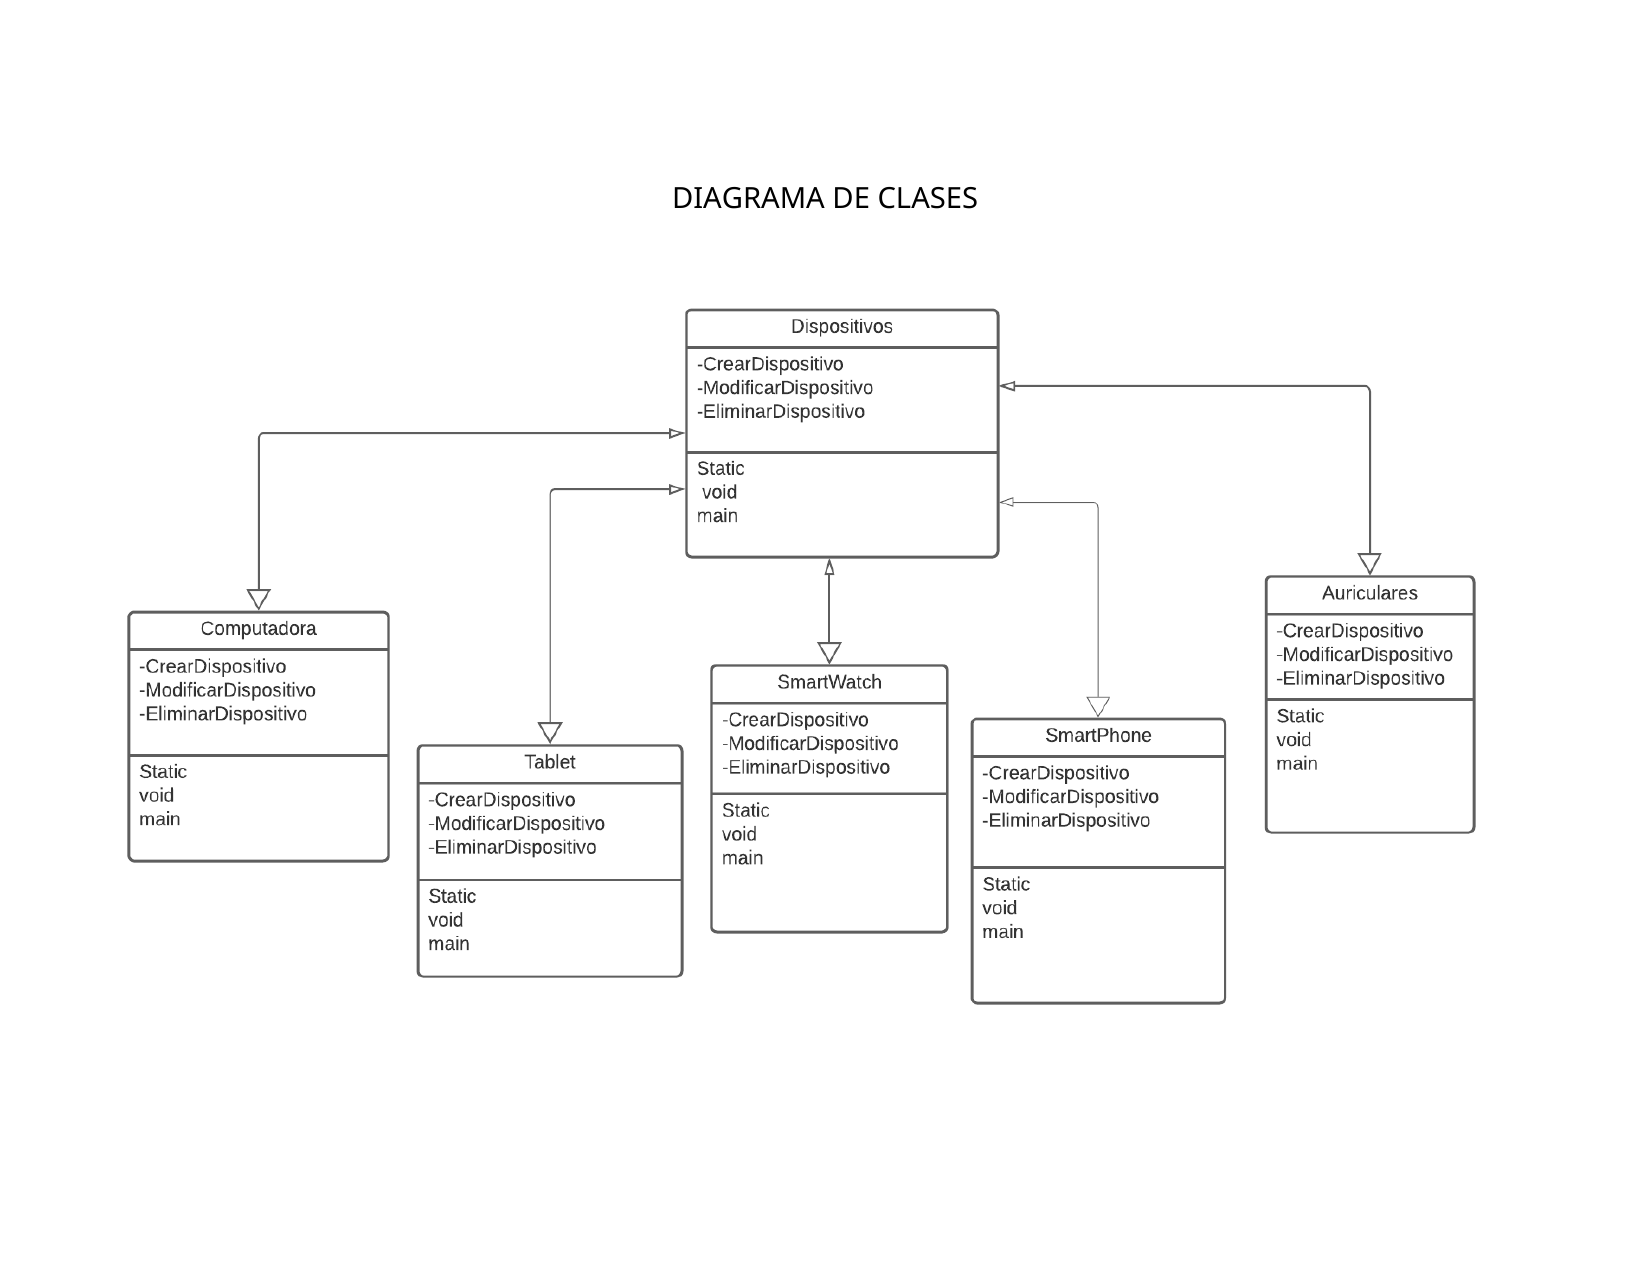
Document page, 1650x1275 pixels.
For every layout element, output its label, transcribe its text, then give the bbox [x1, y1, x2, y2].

picture [42, 255, 1560, 1057]
text DIAGRAMA DE CLASES [148, 177, 1502, 217]
